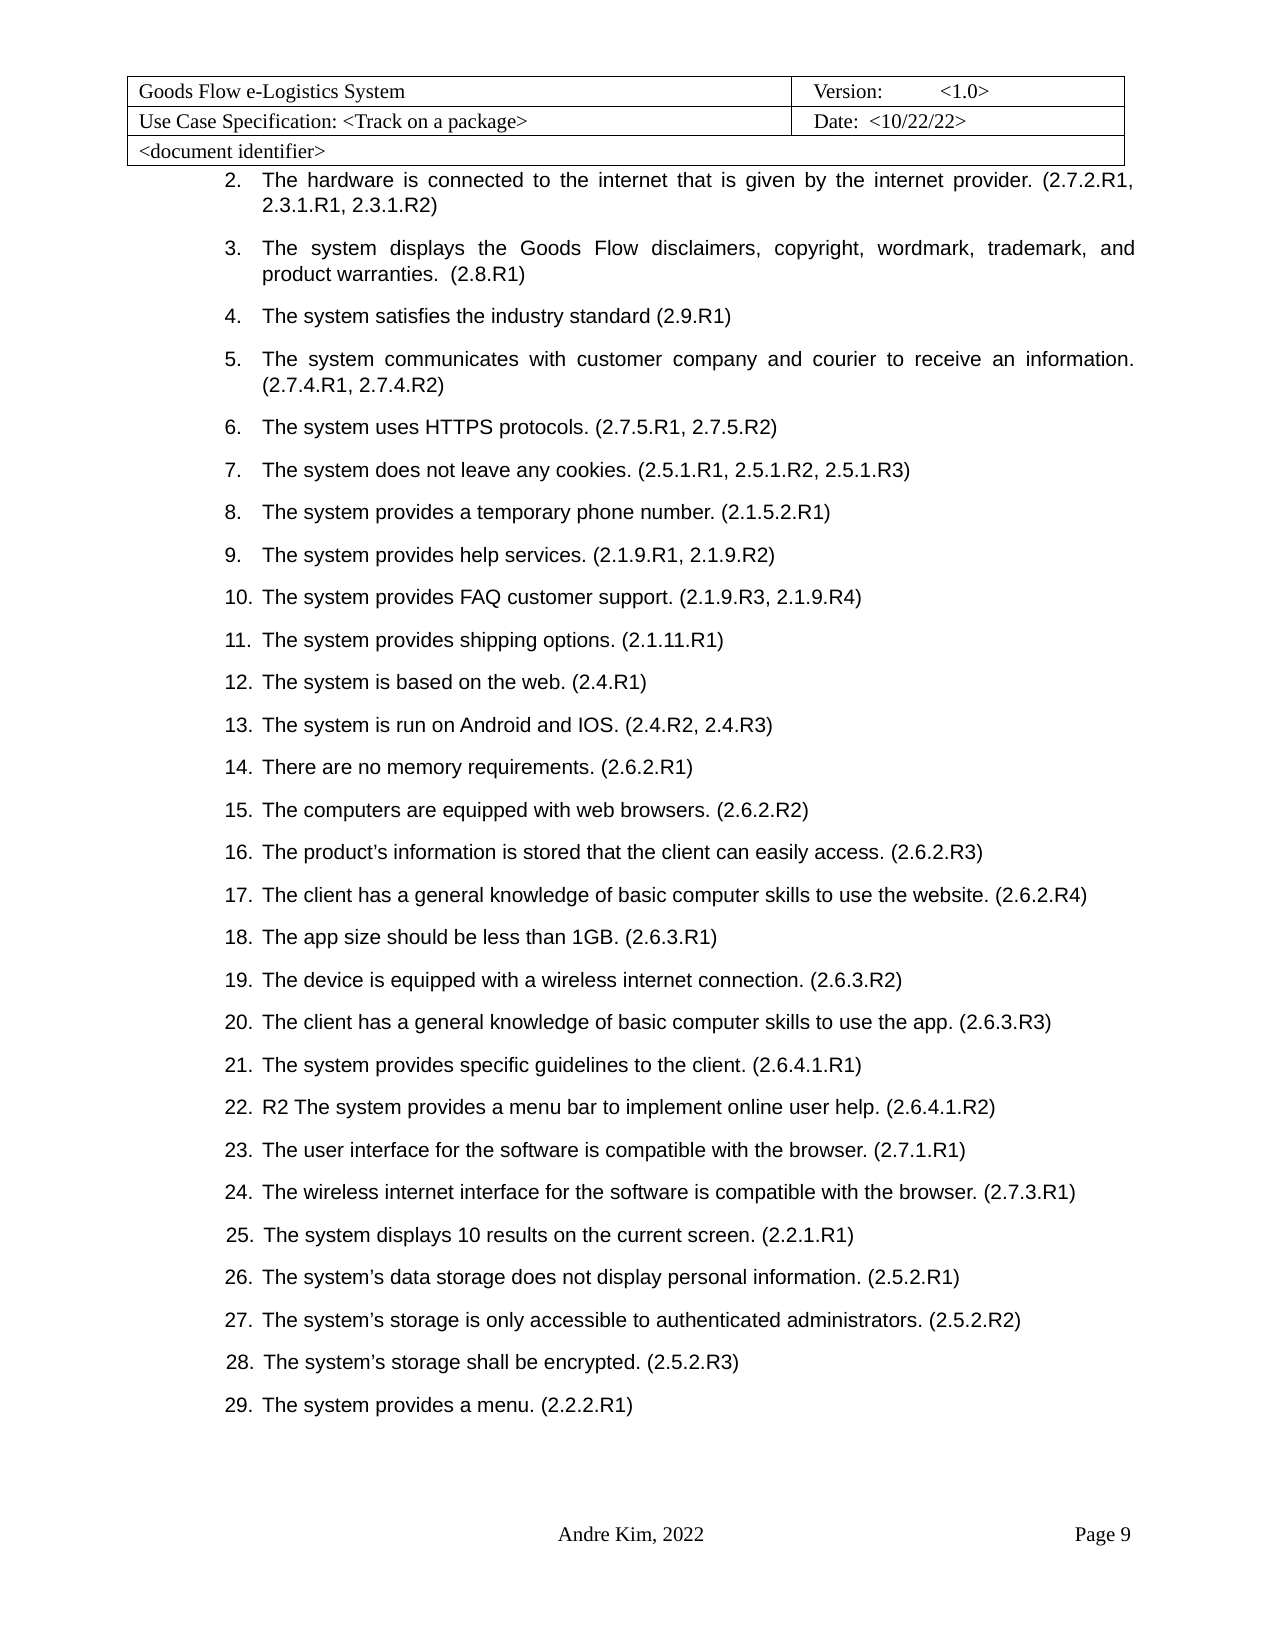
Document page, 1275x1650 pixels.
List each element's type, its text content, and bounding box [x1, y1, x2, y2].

list The system provides a temporary phone number. (2.1.5.2.R1) [224, 500, 1136, 524]
list The system uses HTTPS protocols. (2.7.5.R1, 2.7.5.R2) [224, 415, 1136, 439]
list The user interface for the software is compatible with the browser. (2.7.1.R1) [224, 1137, 1136, 1161]
list There are no memory requirements. (2.6.2.R1) [224, 755, 1136, 779]
list The system satisfies the industry standard (2.9.R1) [224, 304, 1136, 328]
list The system’s storage shall be encrypted. (2.5.2.R3) [226, 1350, 1136, 1374]
list The hardware is connected to the internet that is given by the internet provider. (2.7.2.R1, 2.3.1.R1, 2.3.1.R2) [224, 101, 1136, 217]
list The system’s storage is only accessible to authenticated administrators. (2.5.2.R2) [224, 1307, 1136, 1331]
list The client has a general knowledge of basic computer skills to use the website. (2.6.2.R4) [224, 882, 1136, 906]
list The system displays 10 results on the current screen. (2.2.1.R1) [226, 1222, 1136, 1246]
list The system communicates with customer company and courier to receive an information. (2.7.4.R1, 2.7.4.R2) [224, 347, 1136, 396]
list The system provides shipping options. (2.1.11.R1) [224, 627, 1136, 651]
list The system displays the Goods Flow disclaimers, copyright, wordmark, trademark, and product warranties. (2.8.R1) [224, 236, 1136, 286]
list The system provides specific guidelines to the client. (2.6.4.1.R1) [224, 1052, 1136, 1076]
list The product’s information is stored that the client can easily access. (2.6.2.R3) [224, 840, 1136, 864]
list The system does not leave any cookies. (2.5.1.R1, 2.5.1.R2, 2.5.1.R3) [224, 457, 1136, 481]
list The wireless internet interface for the software is compatible with the browser. (2.7.3.R1) [224, 1180, 1136, 1204]
list The system’s data storage does not display personal information. (2.5.2.R1) [224, 1265, 1136, 1289]
list The computers are equipped with web browsers. (2.6.2.R2) [224, 797, 1136, 821]
list The system provides FAQ customer support. (2.1.9.R3, 2.1.9.R4) [224, 585, 1136, 609]
list R2 The system provides a menu bar to implement online user help. (2.6.4.1.R2) [224, 1095, 1136, 1119]
list The system is run on Android and IOS. (2.4.R2, 2.4.R3) [224, 712, 1136, 736]
list The app size should be less than 1GB. (2.6.3.R1) [224, 925, 1136, 949]
list The device is equipped with a wireless internet connection. (2.6.3.R2) [224, 967, 1136, 991]
list The system provides a menu. (2.2.2.R1) [224, 1392, 1136, 1416]
list The system provides help services. (2.1.9.R1, 2.1.9.R2) [224, 542, 1136, 566]
list The system is based on the web. (2.4.R1) [224, 670, 1136, 694]
list The client has a general knowledge of basic computer skills to use the app. (2.6.3.R3) [224, 1010, 1136, 1034]
